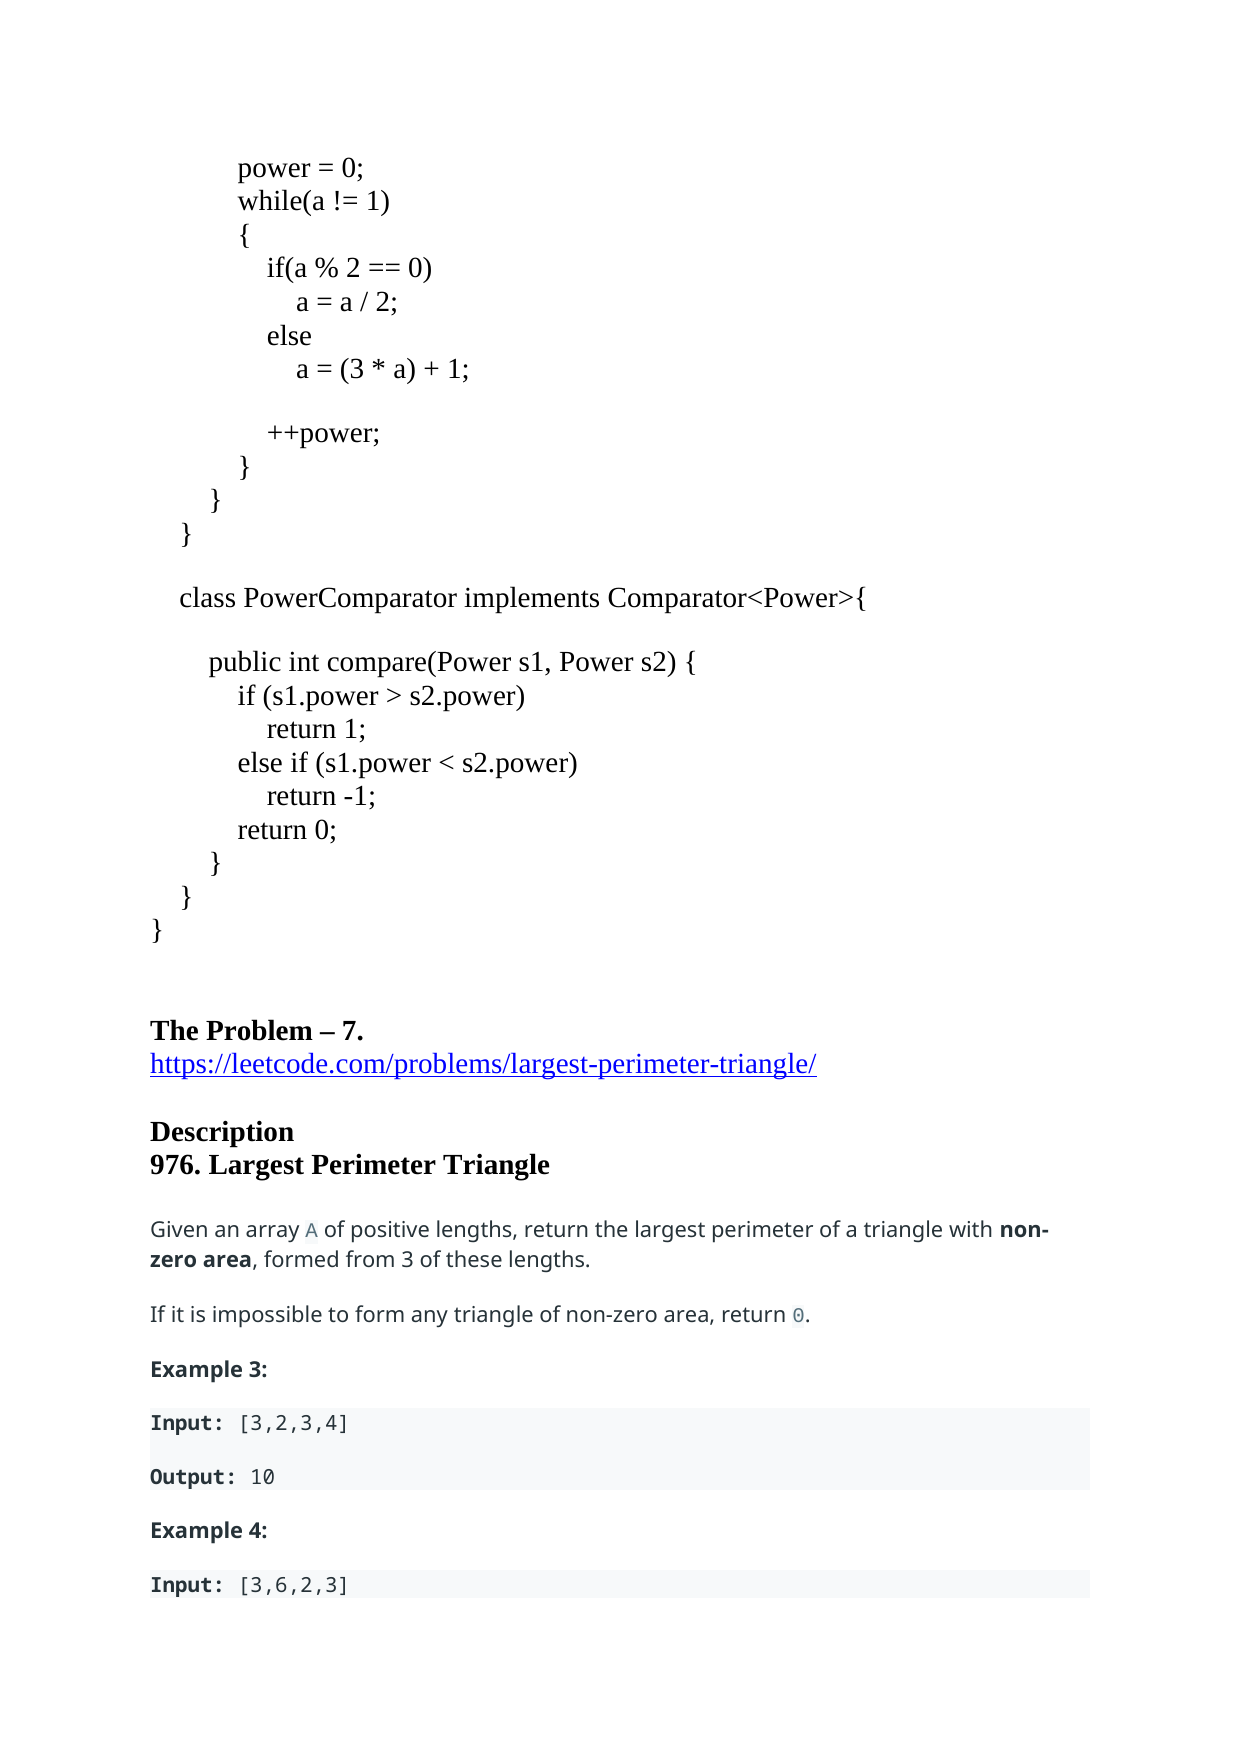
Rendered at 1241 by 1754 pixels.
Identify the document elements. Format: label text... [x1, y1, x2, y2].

text The Problem – 7. [150, 1013, 1090, 1047]
text } [150, 482, 1090, 516]
text power = 0; [150, 150, 1090, 183]
text If it is impossible to form any triangle of non-zero area, return 0. [150, 1299, 1090, 1329]
text 976. Largest Perimeter Triangle [150, 1147, 1090, 1181]
text Input: [3,2,3,4] [150, 1408, 1090, 1437]
text Given an array A of positive lengths, return the largest perimeter of a triangle with non-zero area, formed from 3 of these lengths. [150, 1214, 1090, 1274]
text else [150, 318, 1090, 351]
text return 1; [150, 711, 1090, 745]
text } [150, 516, 1090, 549]
text https://leetcode.com/problems/largest-perimeter-triangle/ [150, 1047, 1090, 1080]
text Description [150, 1114, 1090, 1147]
text Example 3: [150, 1354, 1090, 1383]
text return 0; [150, 812, 1090, 845]
text a = (3 * a) + 1; [150, 351, 1090, 385]
text } [150, 912, 1090, 946]
text } [150, 449, 1090, 482]
text Input: [3,6,2,3] [150, 1570, 1090, 1598]
text class PowerComparator implements Comparator<Power>{ [150, 580, 1090, 613]
text return -1; [150, 778, 1090, 812]
text { [150, 217, 1090, 251]
text a = a / 2; [150, 284, 1090, 318]
text ++power; [150, 415, 1090, 449]
text if (s1.power > s2.power) [150, 678, 1090, 711]
text } [150, 879, 1090, 912]
text Example 4: [150, 1515, 1090, 1545]
text if(a % 2 == 0) [150, 251, 1090, 284]
text else if (s1.power < s2.power) [150, 745, 1090, 778]
text Output: 10 [150, 1462, 1090, 1490]
text while(a != 1) [150, 183, 1090, 217]
text public int compare(Power s1, Power s2) { [150, 644, 1090, 678]
text } [150, 845, 1090, 879]
